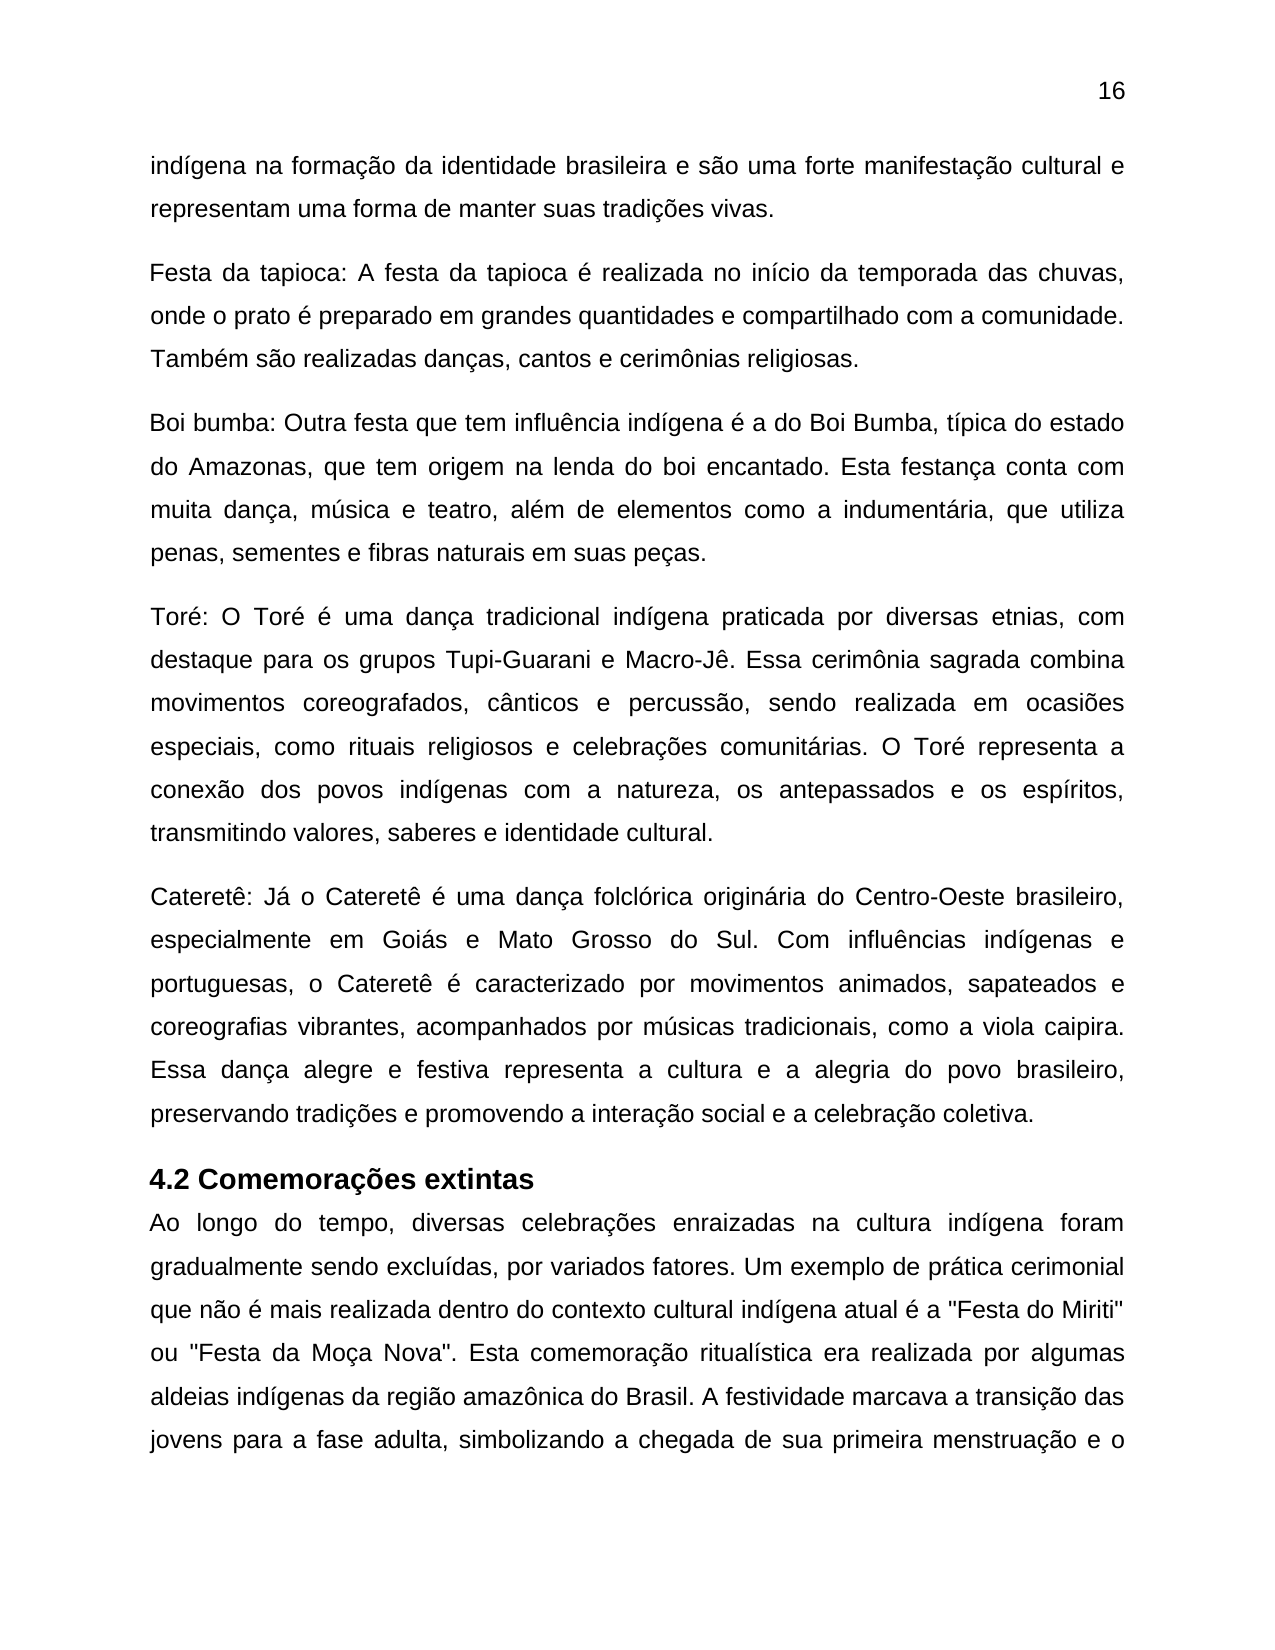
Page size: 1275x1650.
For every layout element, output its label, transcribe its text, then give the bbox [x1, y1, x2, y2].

text Boi bumba: Outra festa que tem influência indígena é a do Boi Bumba, típica do estado do Amazonas, que tem origem na lenda do boi encantado. Esta festança conta com muita dança, música e teatro, além de elementos como a indumentária, que utiliza penas, sementes e fibras naturais em suas peças. [149, 408, 1126, 567]
text Cateretê: Já o Cateretê é uma dança folclórica originária do Centro-Oeste brasileiro, especialmente em Goiás e Mato Grosso do Sul. Com influências indígenas e portuguesas, o Cateretê é caracterizado por movimentos animados, sapateados e coreografias vibrantes, acompanhados por músicas tradicionais, como a viola caipira. Essa dança alegre e festiva representa a cultura e a alegria do povo brasileiro, preservando tradições e promovendo a interação social e a celebração coletiva. [150, 882, 1126, 1127]
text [149, 1208, 1126, 1454]
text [149, 151, 1126, 223]
text Toré: O Toré é uma dança tradicional indígena praticada por diversas etnias, com destaque para os grupos Tupi-Guarani e Macro-Jê. Essa cerimônia sagrada combina movimentos coreografados, cânticos e percussão, sendo realizada em ocasiões especiais, como rituais religiosos e celebrações comunitárias. O Toré representa a conexão dos povos indígenas com a natureza, os antepassados e os espíritos, transmitindo valores, saberes e identidade cultural. [150, 602, 1126, 847]
subtitle 4.2 Comemorações extintas [149, 1162, 1126, 1196]
text Festa da tapioca: A festa da tapioca é realizada no início da temporada das chuvas, onde o prato é preparado em grandes quantidades e compartilhado com a comunidade. Também são realizadas danças, cantos e cerimônias religiosas. [149, 258, 1126, 373]
